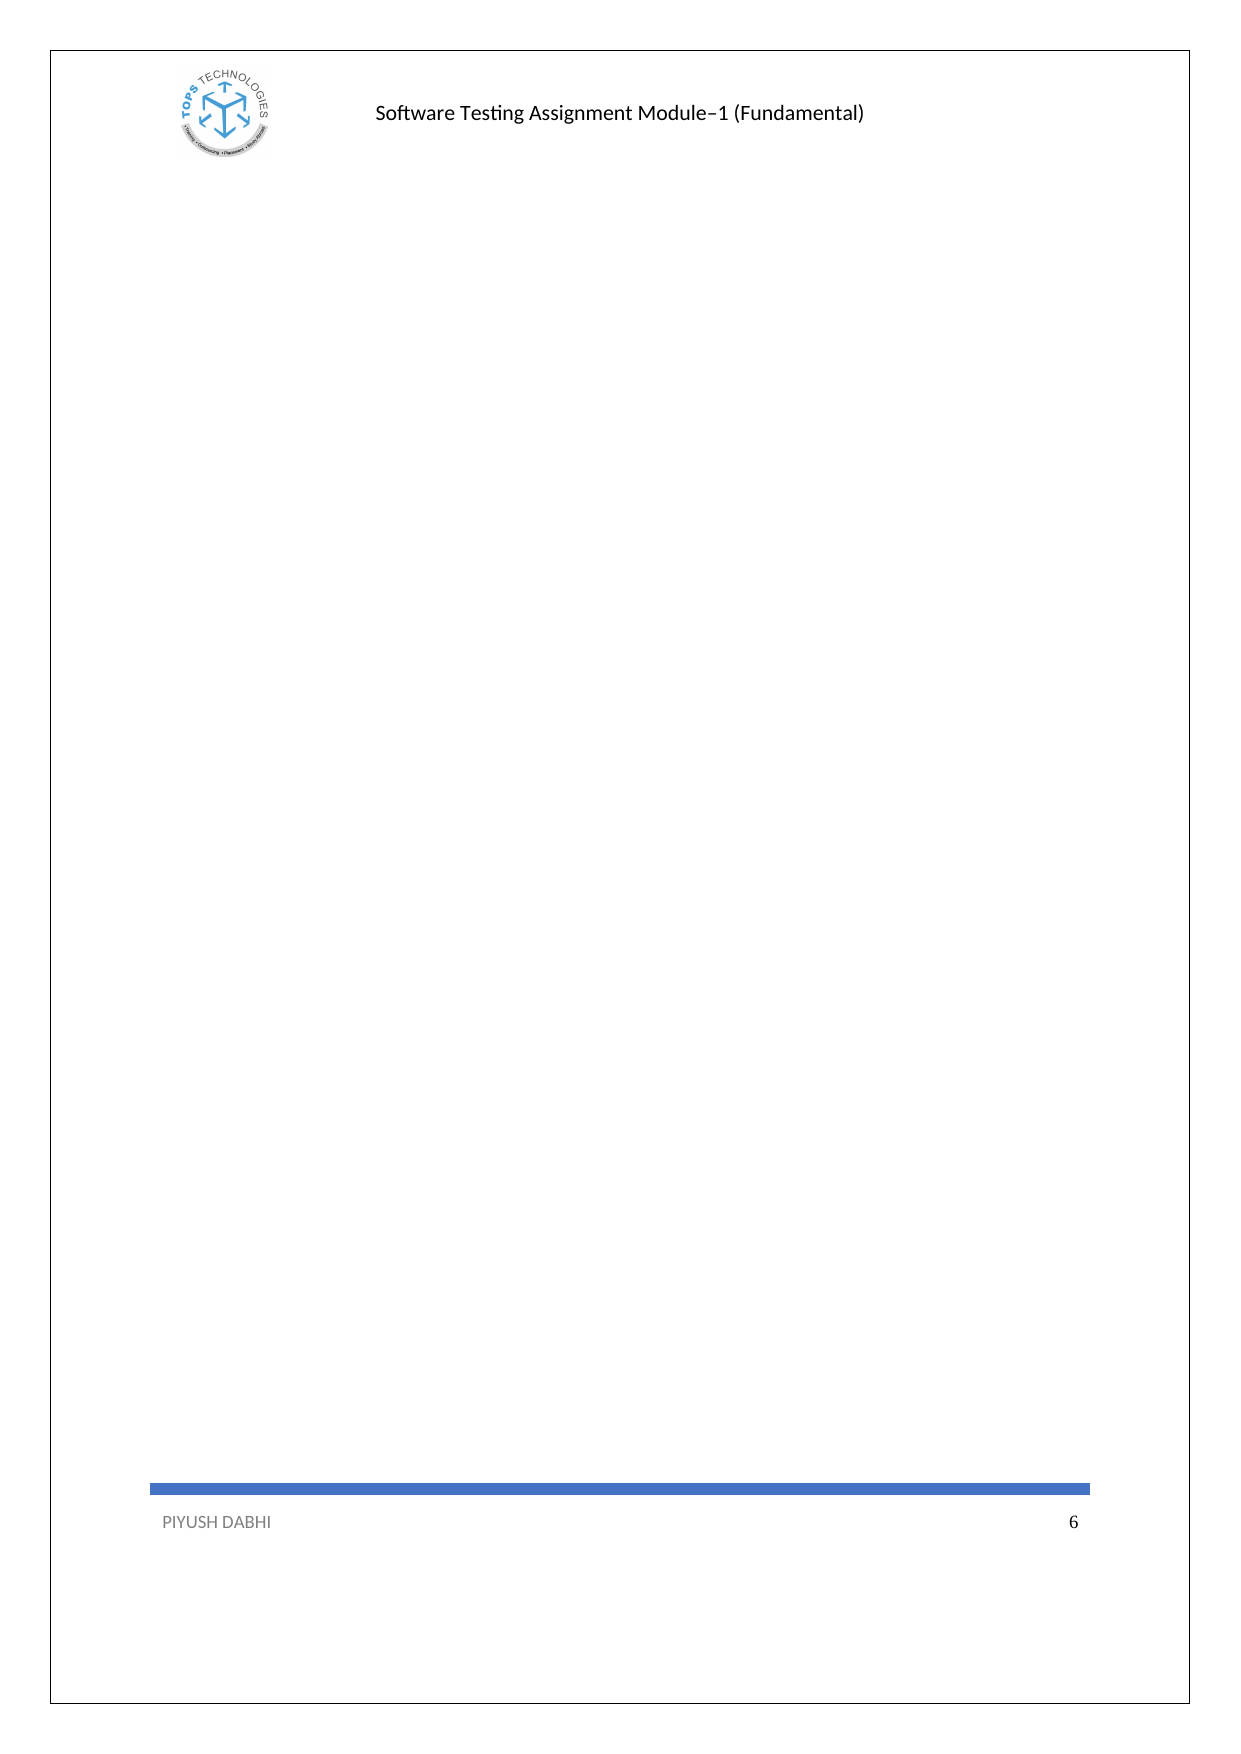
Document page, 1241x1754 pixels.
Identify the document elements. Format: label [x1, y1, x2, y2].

picture [179, 65, 271, 157]
